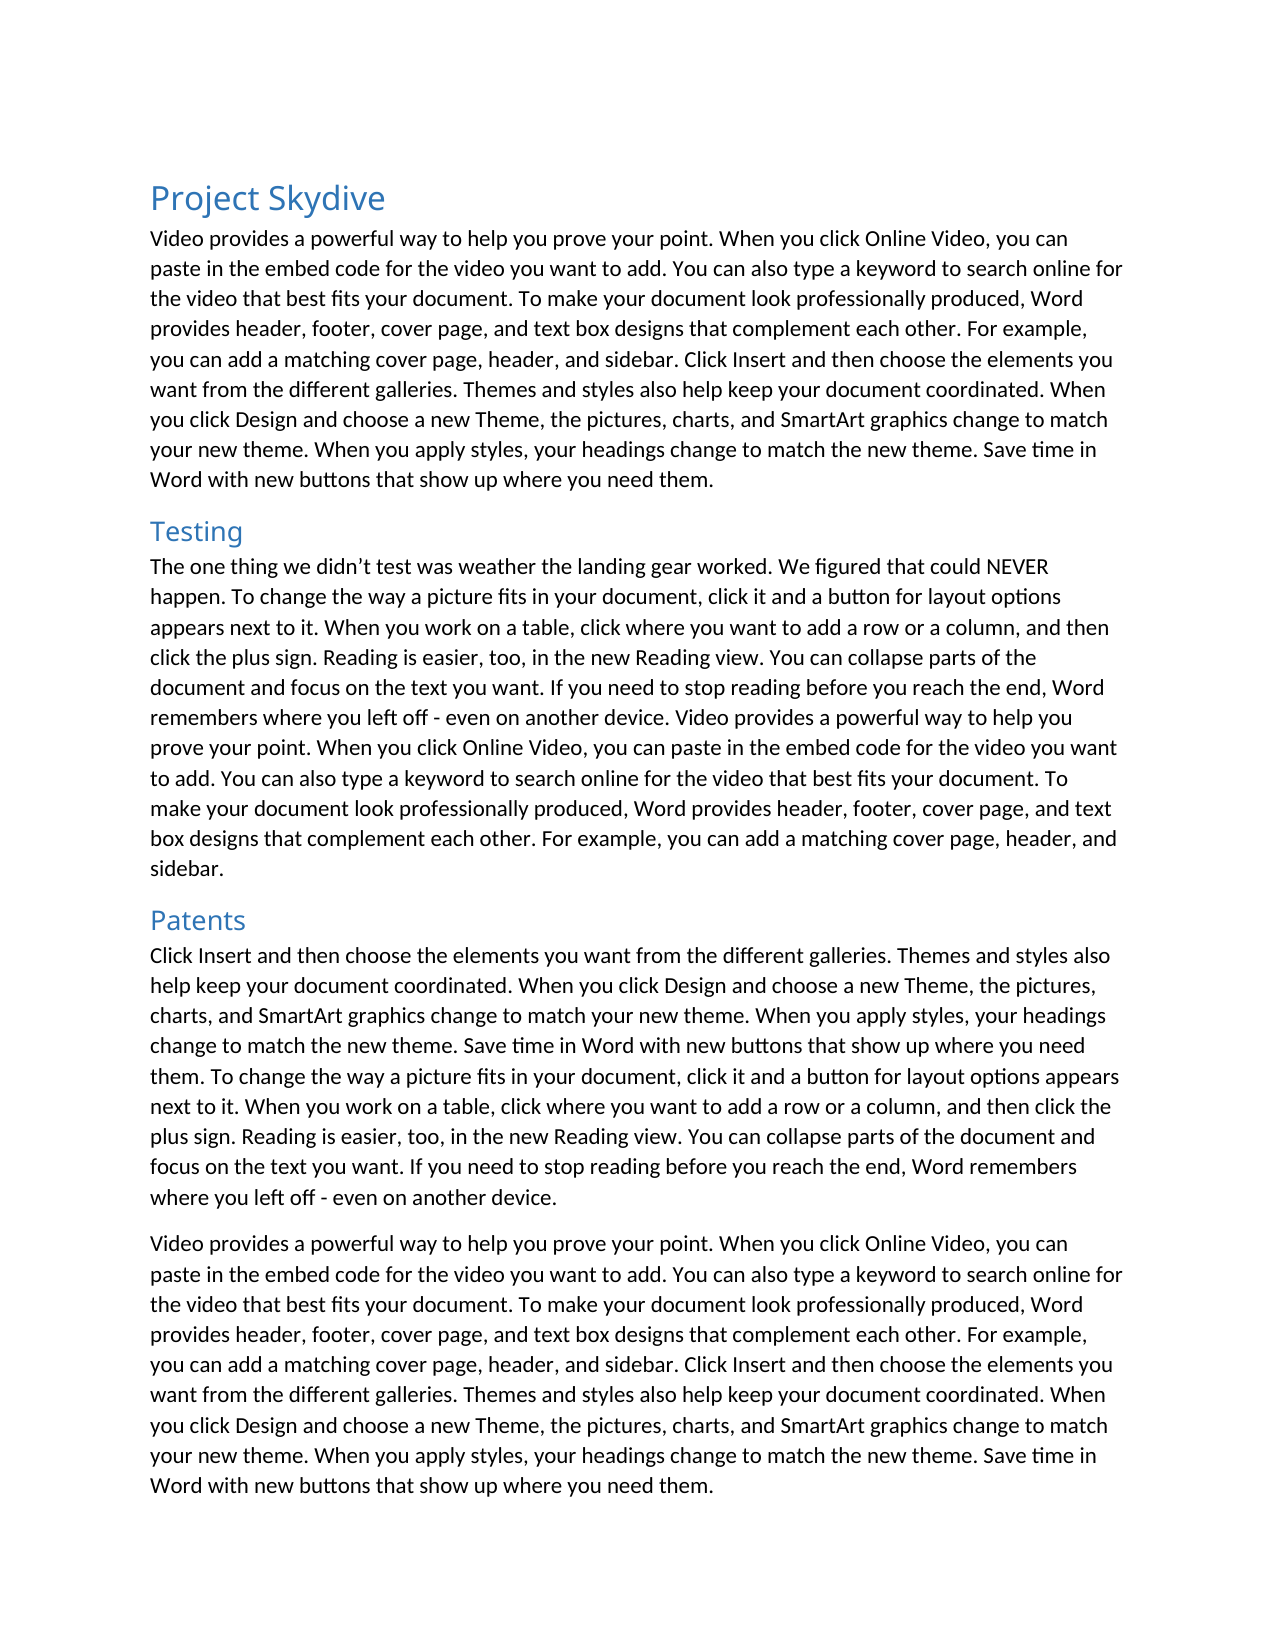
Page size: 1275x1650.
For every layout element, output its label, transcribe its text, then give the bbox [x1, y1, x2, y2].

text The one thing we didn’t test was weather the landing gear worked. We figured that could NEVER happen. To change the way a picture fits in your document, click it and a button for layout options appears next to it. When you work on a table, click where you want to add a row or a column, and then click the plus sign. Reading is easier, too, in the new Reading view. You can collapse parts of the document and focus on the text you want. If you need to stop reading before you reach the end, Word remembers where you left off - even on another device. Video provides a powerful way to help you prove your point. When you click Online Video, you can paste in the embed code for the video you want to add. You can also type a keyword to search online for the video that best fits your document. To make your document look professionally produced, Word provides header, footer, cover page, and text box designs that complement each other. For example, you can add a matching cover page, header, and sidebar. [150, 552, 1125, 882]
subtitle Project Skydive [150, 175, 1125, 220]
subtitle Testing [150, 512, 1125, 549]
text Video provides a powerful way to help you prove your point. When you click Online Video, you can paste in the embed code for the video you want to add. You can also type a keyword to search online for the video that best fits your document. To make your document look professionally produced, Word provides header, footer, cover page, and text box designs that complement each other. For example, you can add a matching cover page, header, and sidebar. Click Insert and then choose the elements you want from the different galleries. Themes and styles also help keep your document coordinated. When you click Design and choose a new Theme, the pictures, charts, and SmartArt graphics change to match your new theme. When you apply styles, your headings change to match the new theme. Save time in Word with new buttons that show up where you need them. [150, 1229, 1125, 1499]
text Click Insert and then choose the elements you want from the different galleries. Themes and styles also help keep your document coordinated. When you click Design and choose a new Theme, the pictures, charts, and SmartArt graphics change to match your new theme. When you apply styles, your headings change to match the new theme. Save time in Word with new buttons that show up where you need them. To change the way a picture fits in your document, click it and a button for layout options appears next to it. When you work on a table, click where you want to add a row or a column, and then click the plus sign. Reading is easier, too, in the new Reading view. You can collapse parts of the document and focus on the text you want. If you need to stop reading before you reach the end, Word remembers where you left off - even on another device. [150, 941, 1125, 1211]
text Video provides a powerful way to help you prove your point. When you click Online Video, you can paste in the embed code for the video you want to add. You can also type a keyword to search online for the video that best fits your document. To make your document look professionally produced, Word provides header, footer, cover page, and text box designs that complement each other. For example, you can add a matching cover page, header, and sidebar. Click Insert and then choose the elements you want from the different galleries. Themes and styles also help keep your document coordinated. When you click Design and choose a new Theme, the pictures, charts, and SmartArt graphics change to match your new theme. When you apply styles, your headings change to match the new theme. Save time in Word with new buttons that show up where you need them. [150, 224, 1125, 494]
subtitle Patents [150, 901, 1125, 938]
